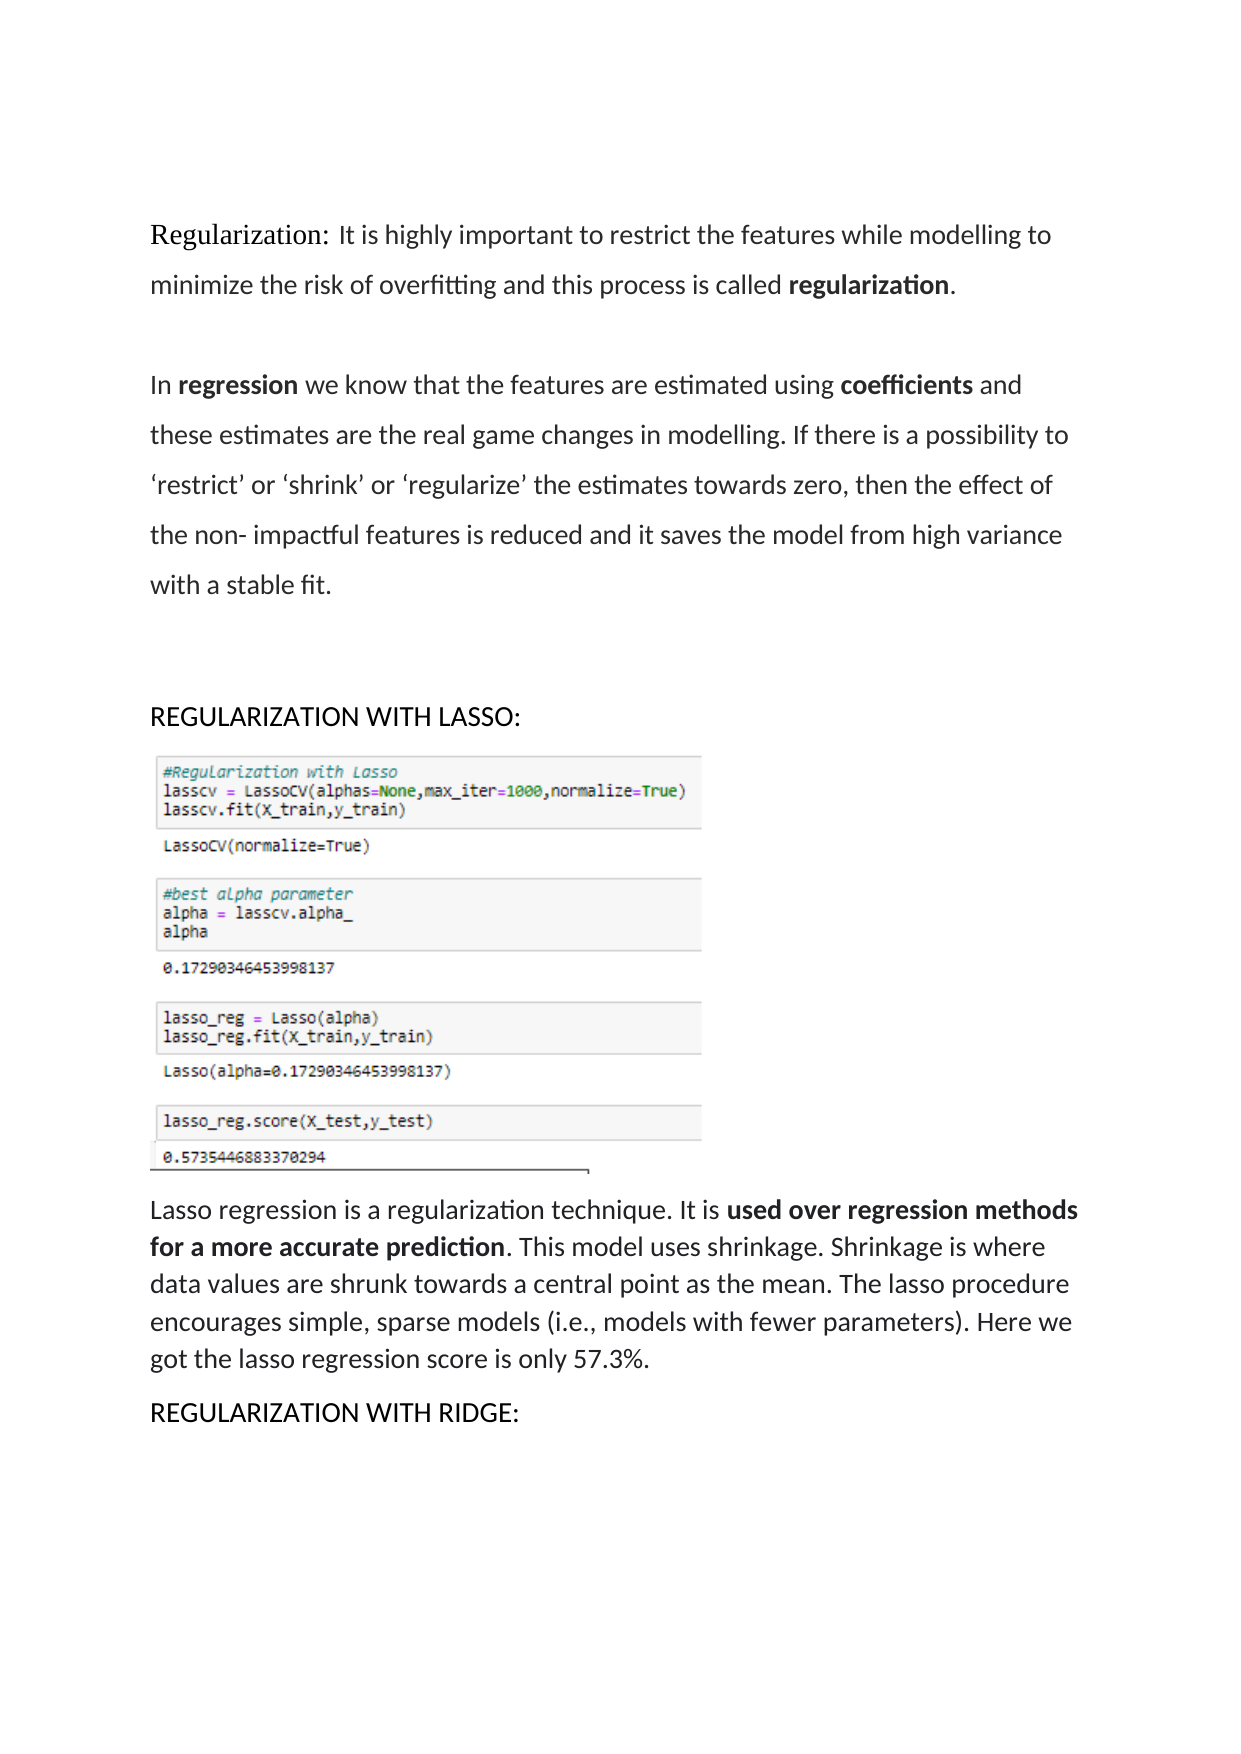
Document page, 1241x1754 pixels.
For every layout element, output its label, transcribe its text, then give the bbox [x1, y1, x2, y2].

text Regularization: It is highly important to restrict the features while modelling to minimize the risk of overfitting and this process is called regularization. [150, 202, 1090, 302]
text REGULARIZATION WITH LASSO: [150, 698, 1090, 734]
text Lasso regression is a regularization technique. It is used over regression methods for a more accurate prediction. This model uses shrinkage. Shrinkage is where data values are shrunk towards a central point as the mean. The lasso procedure encourages simple, sparse models (i.e., models with fewer parameters). Here we got the lasso regression score is only 57.3%. [150, 1192, 1090, 1375]
picture [150, 753, 702, 1174]
text REGULARIZATION WITH RIDGE: [150, 1394, 1090, 1430]
text In regression we know that the features are estimated using coefficients and these estimates are the real game changes in modelling. If there is a possibility to ‘restrict’ or ‘shrink’ or ‘regularize’ the estimates towards zero, then the effect of the non- impactful features is reduced and it saves the model from high variance with a stable fit. [150, 352, 1090, 602]
